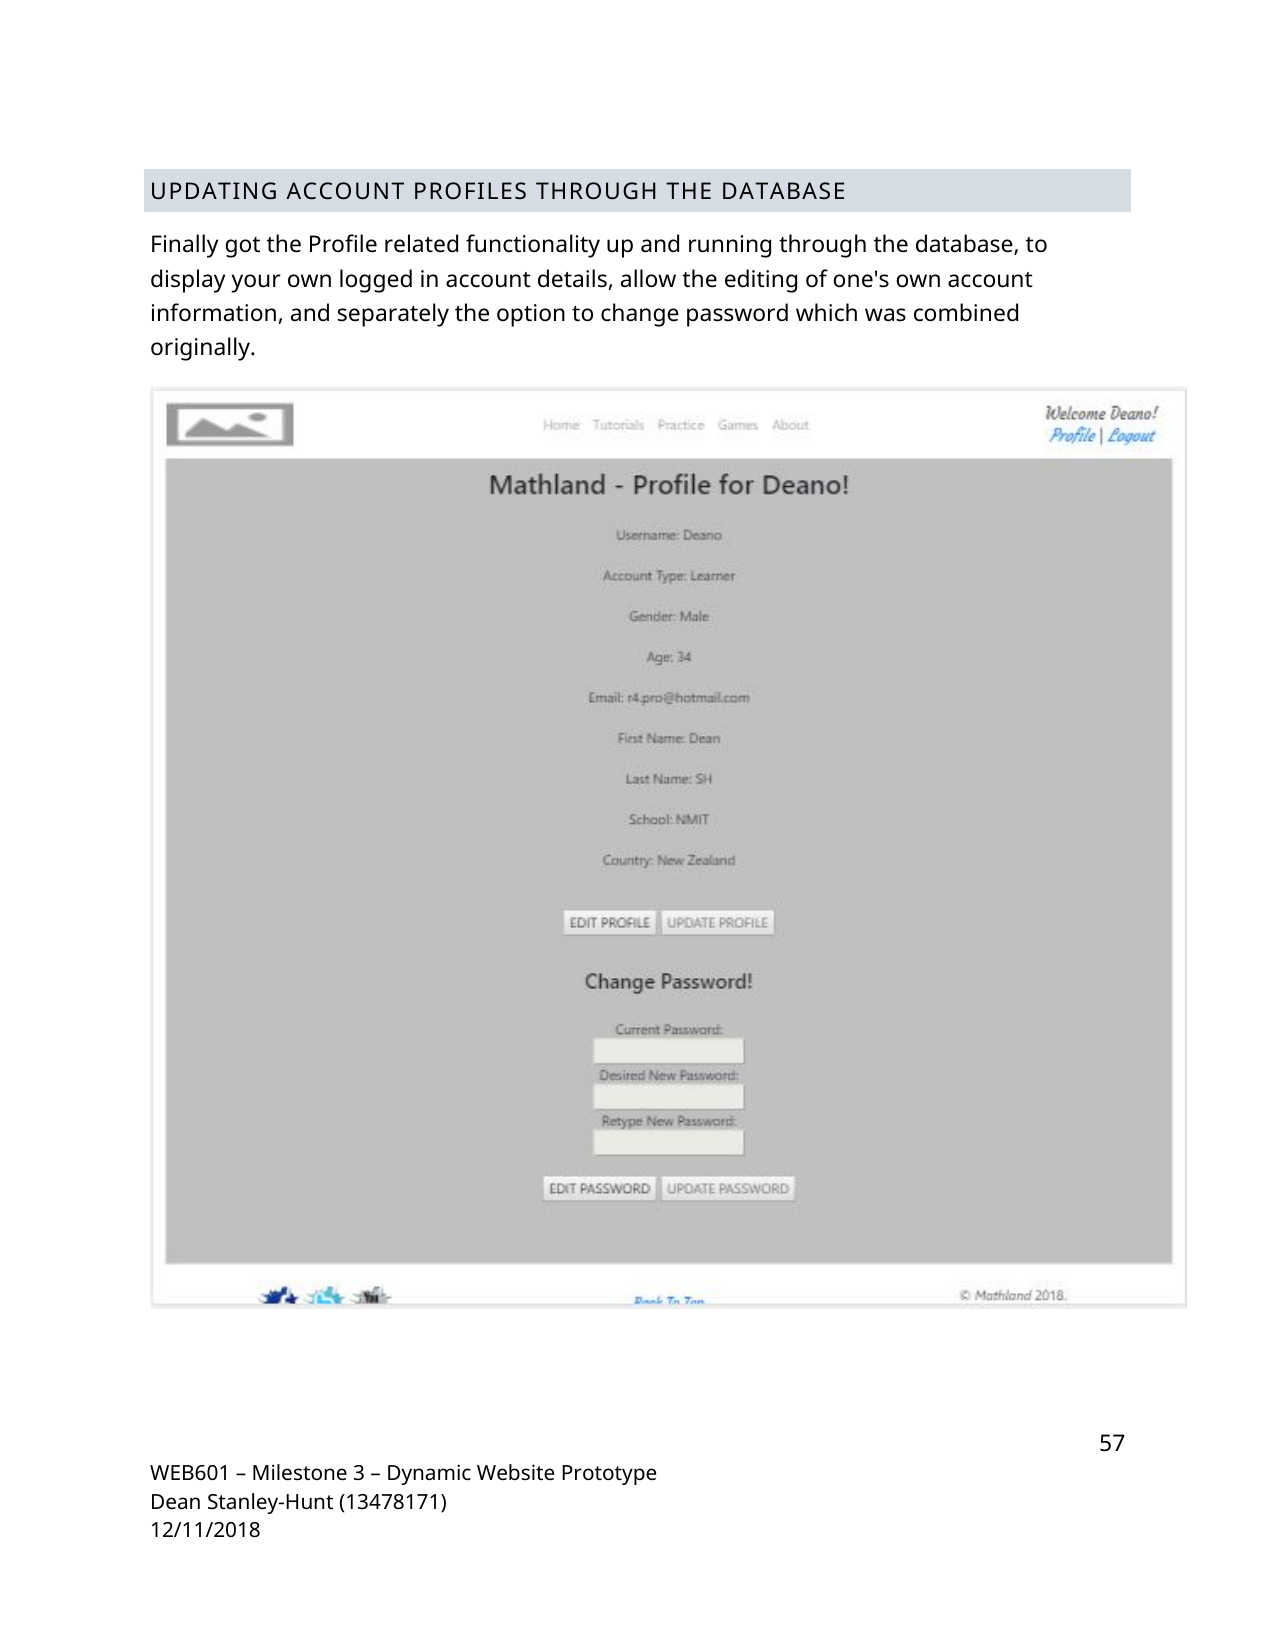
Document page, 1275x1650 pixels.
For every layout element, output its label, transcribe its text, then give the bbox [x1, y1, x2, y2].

text Finally got the Profile related functionality up and running through the database, to display your own logged in account details, allow the editing of one's own account information, and separately the option to change password which was combined originally. [150, 228, 1125, 362]
picture [150, 386, 1187, 1309]
subtitle Updating Account Profiles through the Database [150, 175, 1125, 206]
